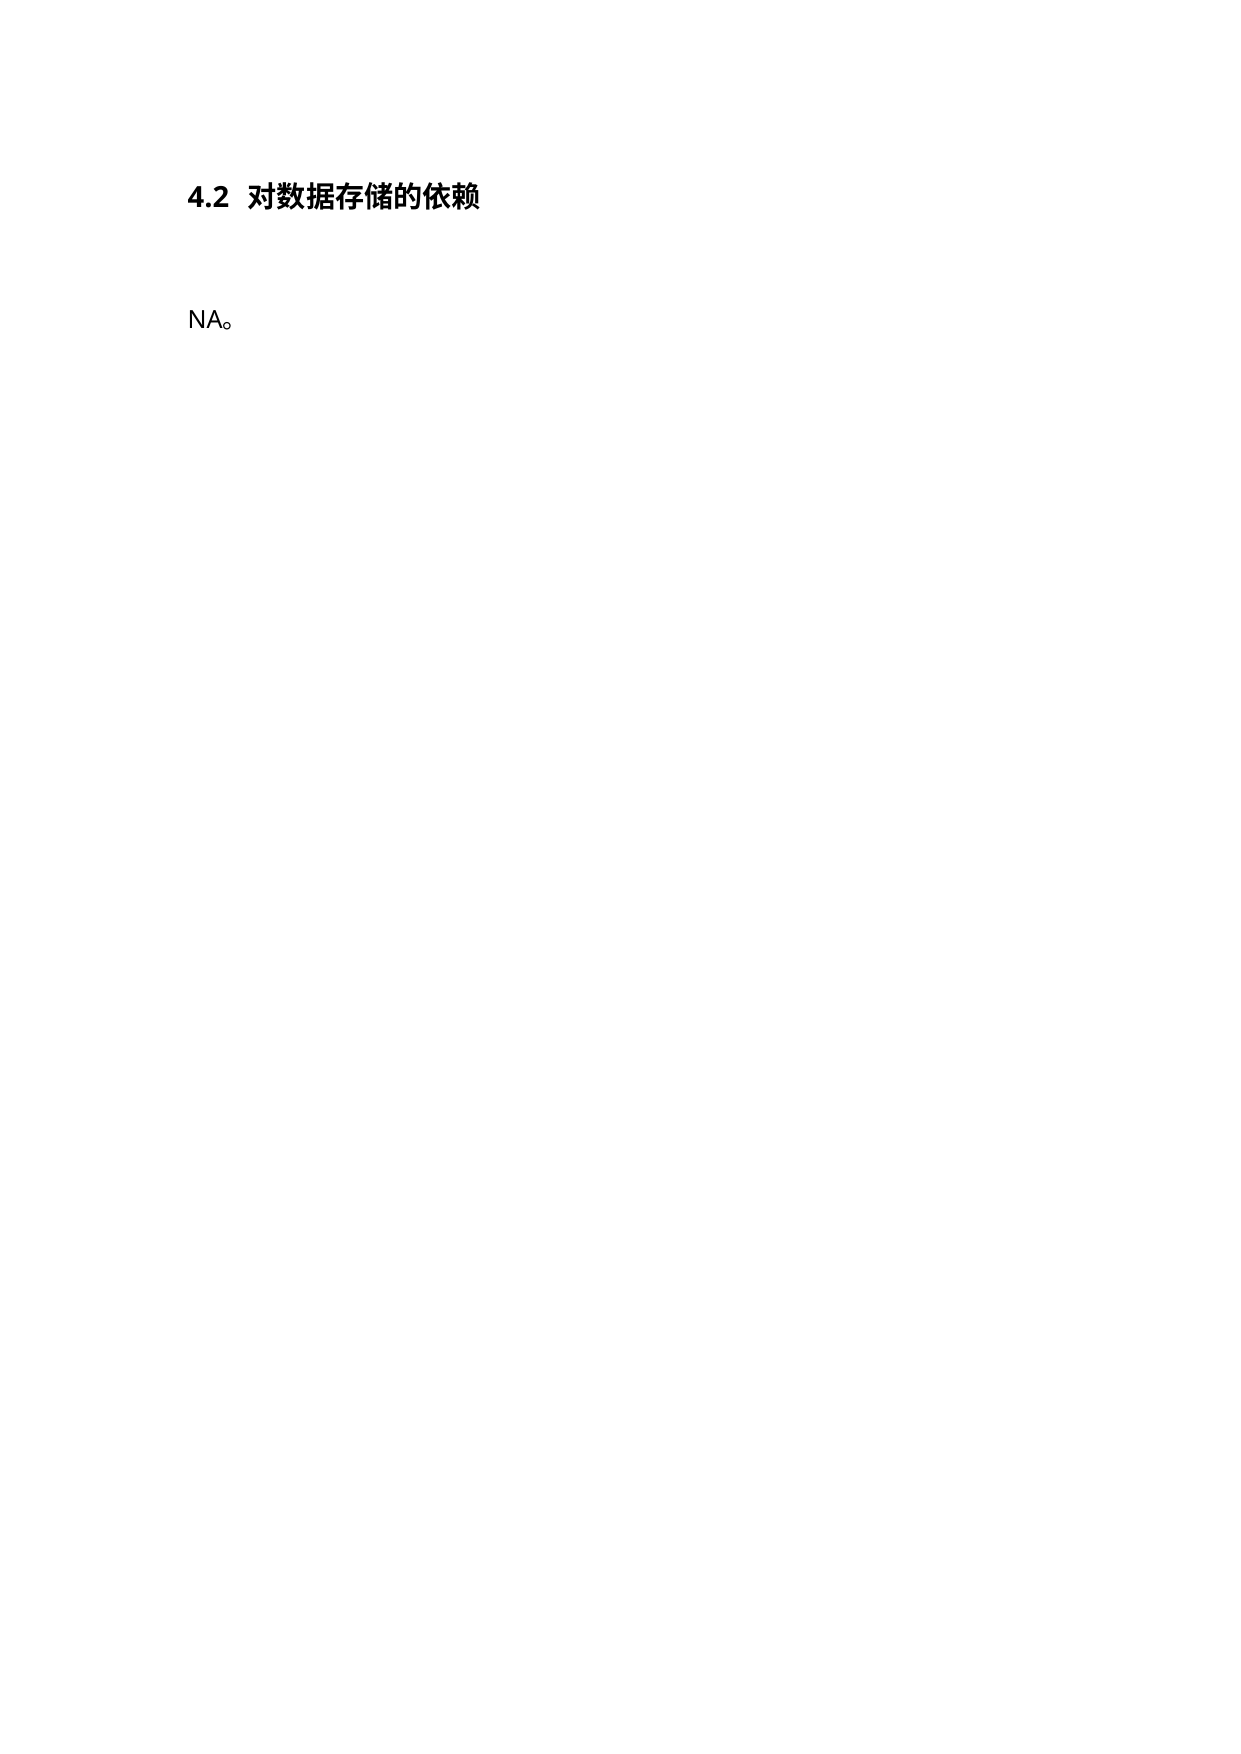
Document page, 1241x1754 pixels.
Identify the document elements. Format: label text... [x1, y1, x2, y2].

text NA。 [187, 285, 1053, 350]
subtitle 对数据存储的依赖 [187, 162, 1053, 227]
